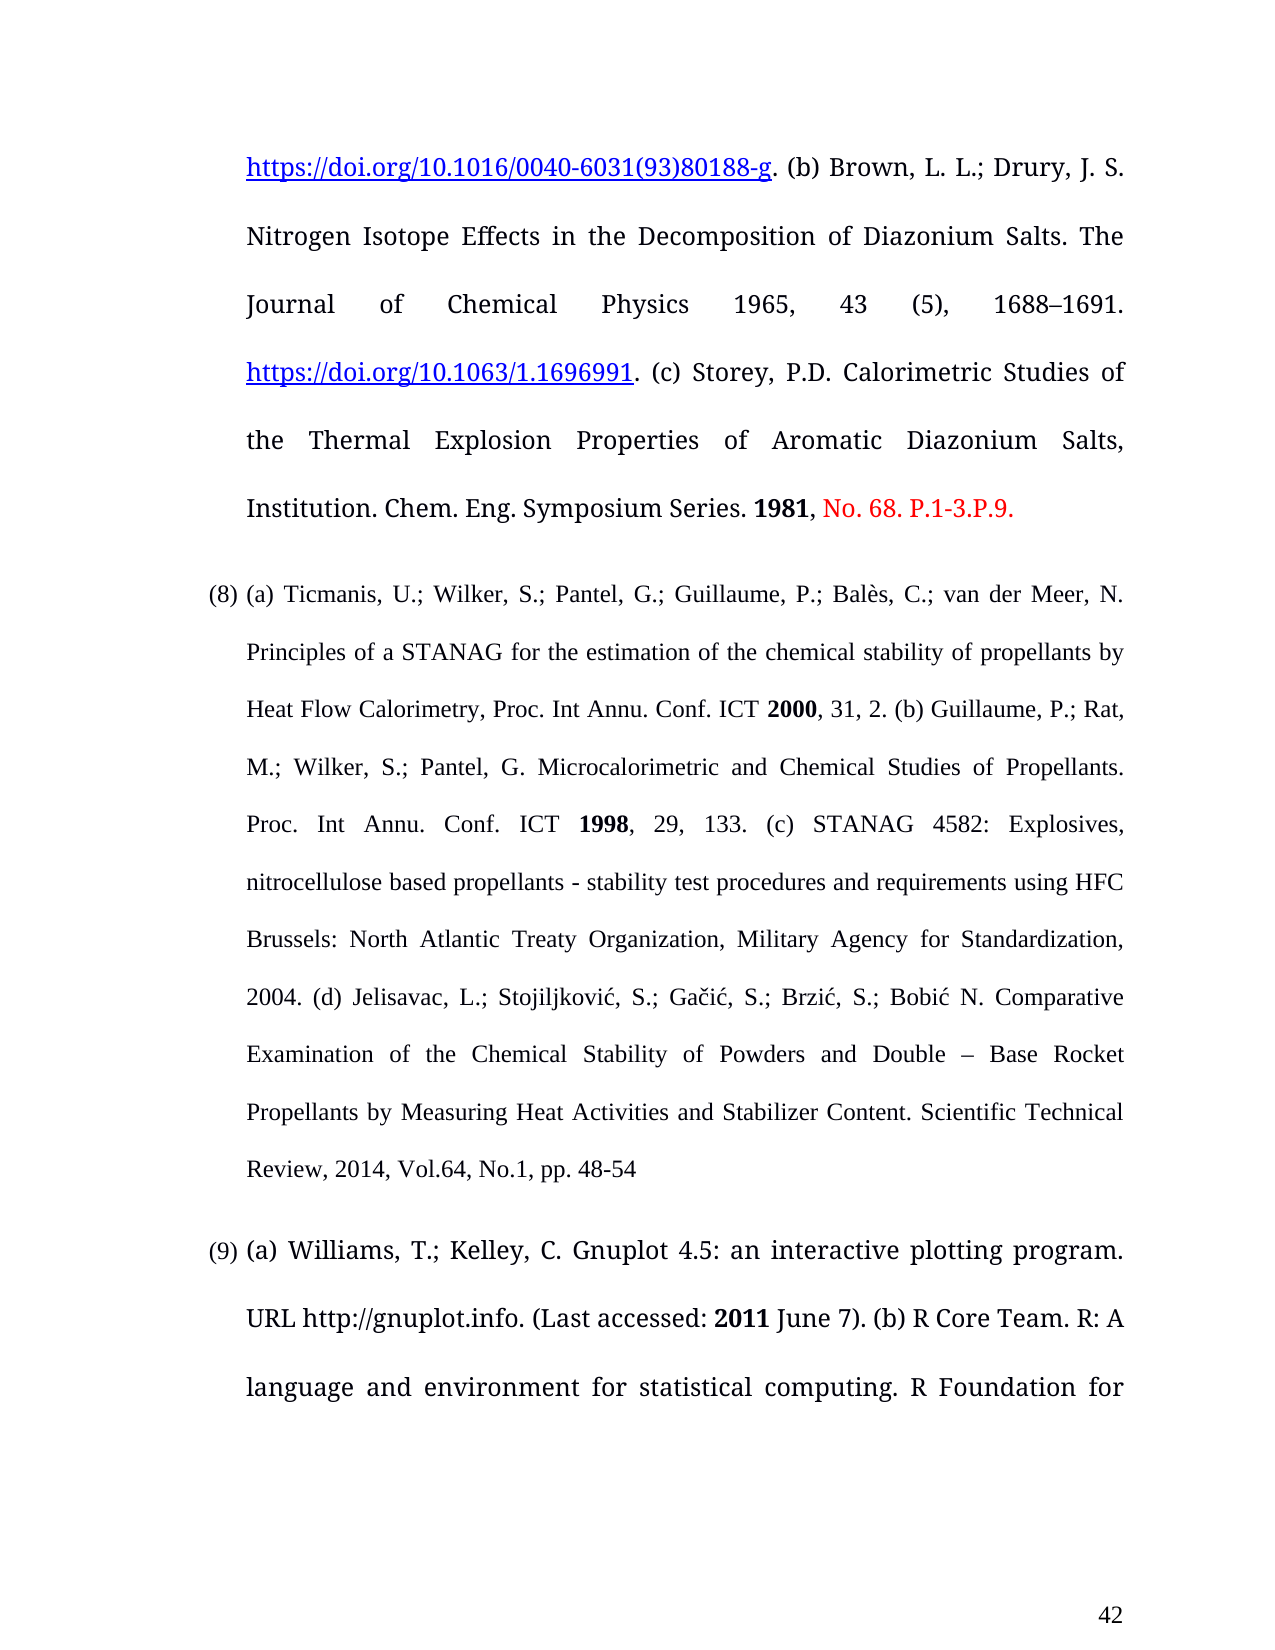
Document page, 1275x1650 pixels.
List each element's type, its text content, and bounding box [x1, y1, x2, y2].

list (a) Ticmanis, U.; Wilker, S.; Pantel, G.; Guillaume, P.; Balès, C.; van der Meer, N. Principles of a STANAG for the estimation of the chemical stability of propellants by Heat Flow Calorimetry, Proc. Int Annu. Conf. ICT 2000, 31, 2. (b) Guillaume, P.; Rat, M.; Wilker, S.; Pantel, G. Microcalorimetric and Chemical Studies of Propellants. Proc. Int Annu. Conf. ICT 1998, 29, 133. (c) STANAG 4582: Explosives, nitrocellulose based propellants - stability test procedures and requirements using HFC Brussels: North Atlantic Treaty Organization, Military Agency for Standardization, 2004. (d) Jelisavac, L.; Stojiljković, S.; Gačić, S.; Brzić, S.; Bobić N. Comparative Examination of the Chemical Stability of Powders and Double – Base Rocket Propellants by Measuring Heat Activities and Stabilizer Content. Scientific Technical Review, 2014, Vol.64, No.1, pp. 48-54 [208, 579, 1125, 1183]
